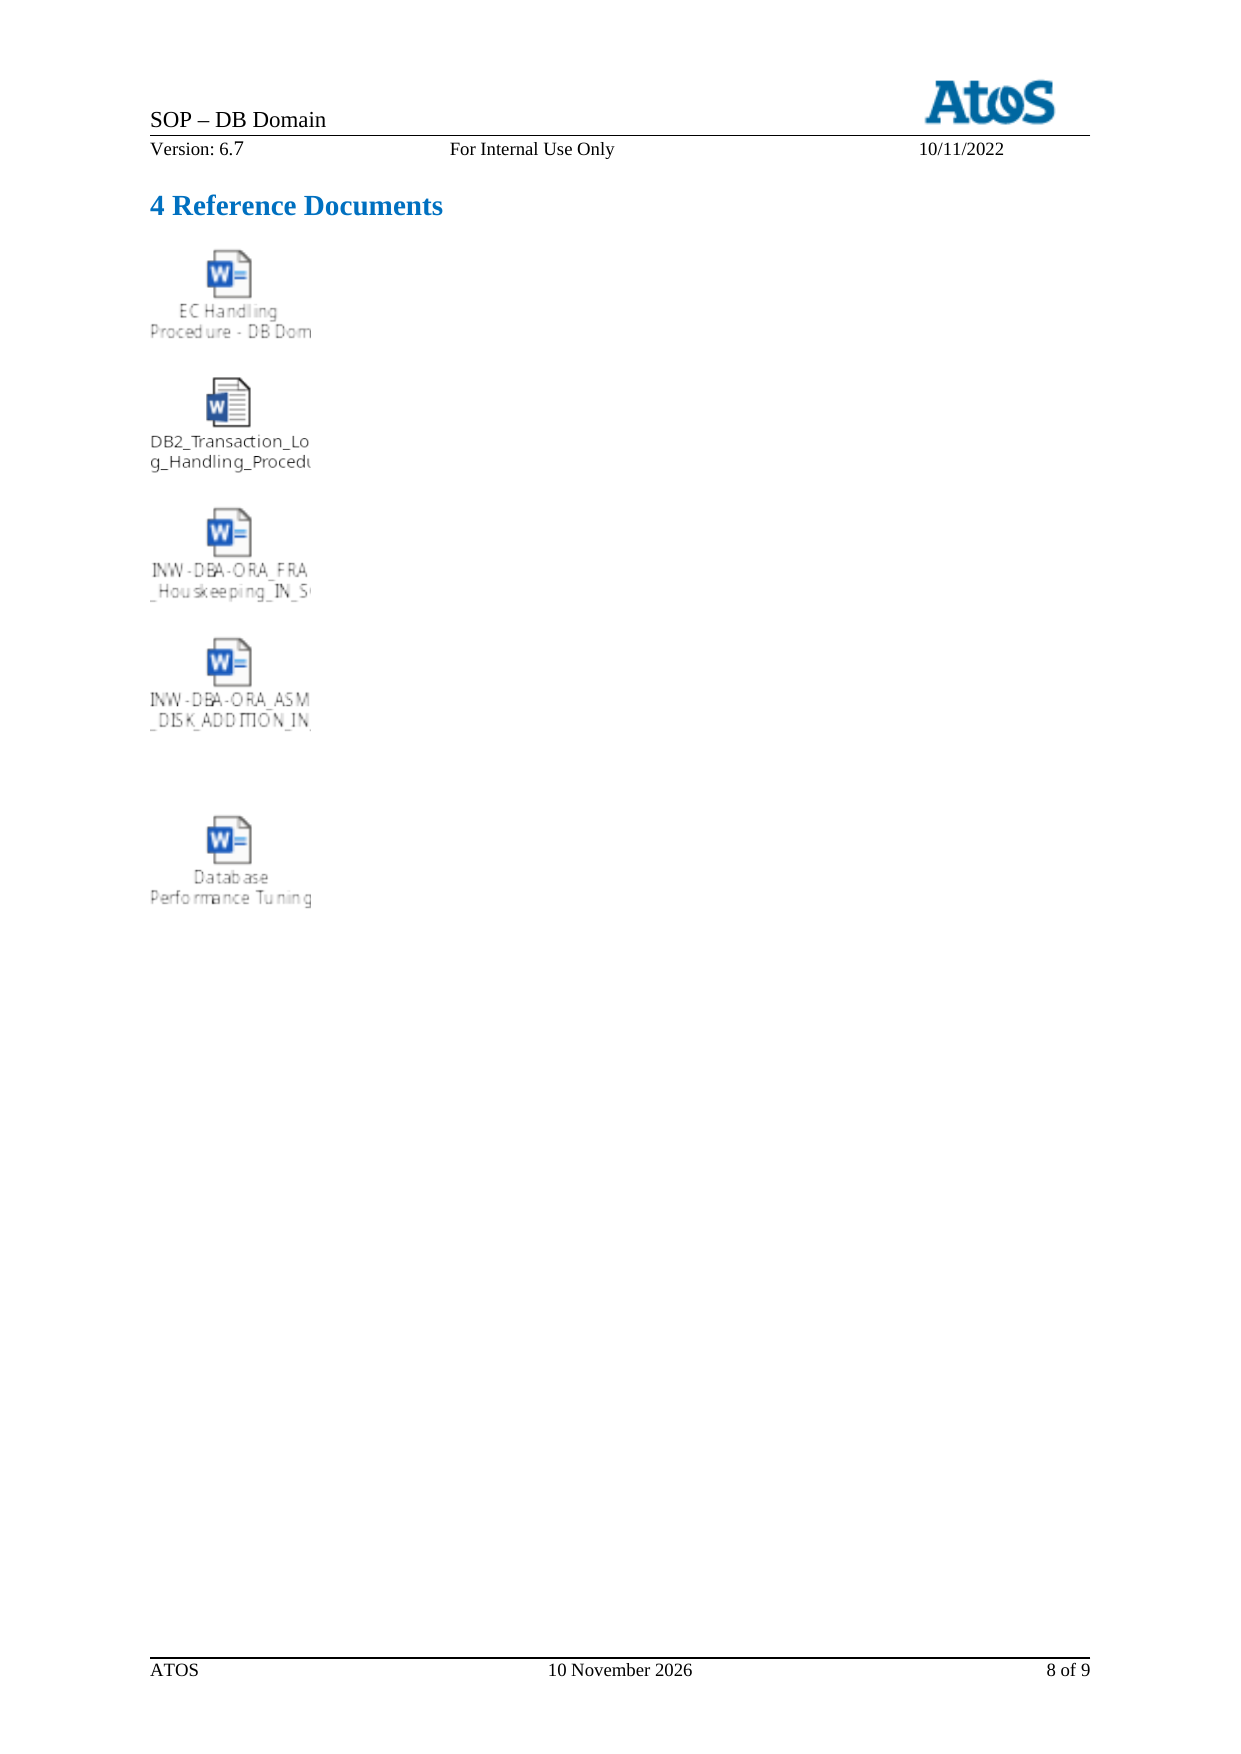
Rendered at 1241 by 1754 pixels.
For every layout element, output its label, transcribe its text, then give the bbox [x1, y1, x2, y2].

picture [922, 73, 1058, 128]
text 4 Reference Documents [150, 188, 1090, 222]
